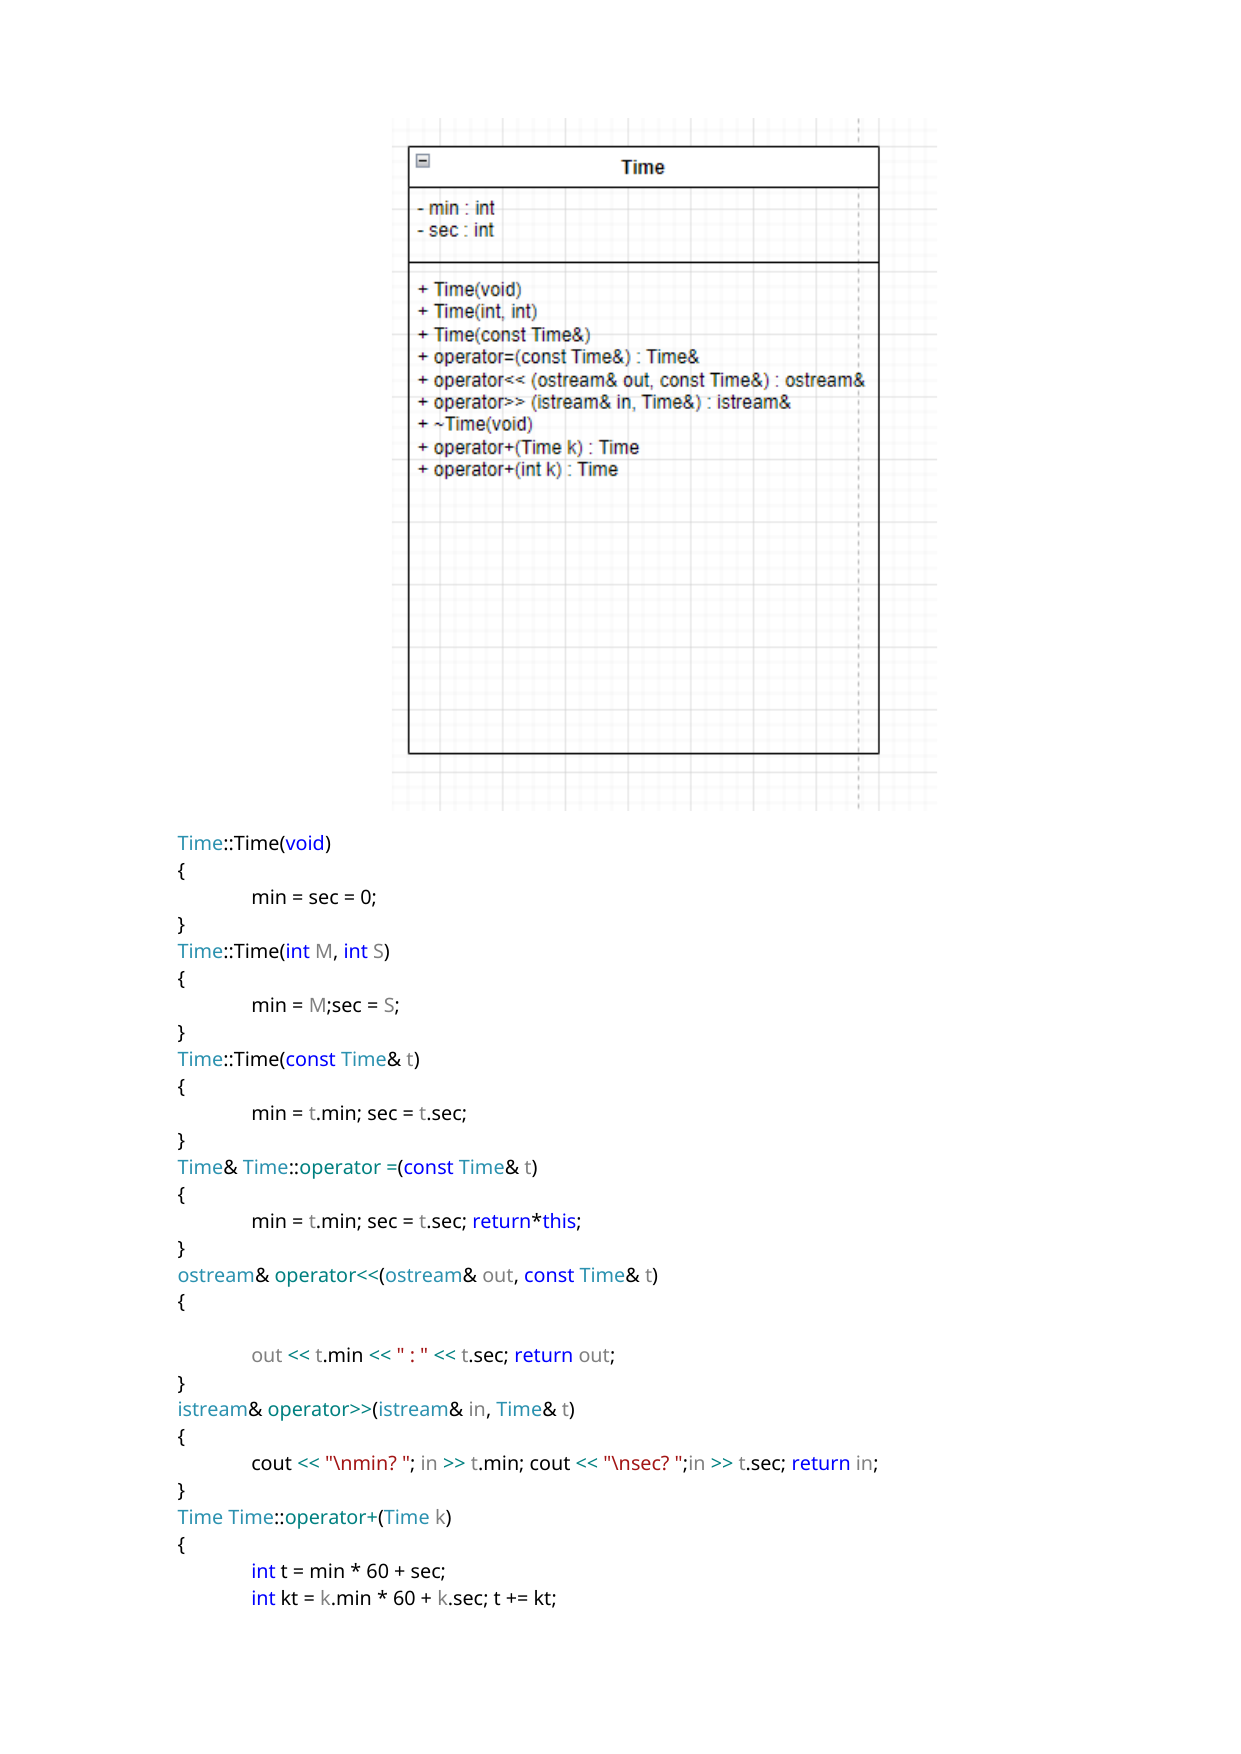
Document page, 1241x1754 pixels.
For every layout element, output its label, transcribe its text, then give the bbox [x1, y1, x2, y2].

text { [177, 964, 1152, 991]
text } [177, 1369, 1152, 1396]
text min = M;sec = S; [177, 991, 1152, 1018]
text { [177, 1072, 1152, 1099]
text } [177, 910, 1152, 937]
text istream& operator>>(istream& in, Time& t) [177, 1396, 1152, 1423]
text { [177, 1531, 1152, 1558]
text out << t.min << " : " << t.sec; return out; [177, 1342, 1152, 1369]
text { [177, 1288, 1152, 1315]
picture [391, 118, 938, 811]
text } [177, 1234, 1152, 1261]
text } [177, 1018, 1152, 1045]
text Time& Time::operator =(const Time& t) [177, 1153, 1152, 1180]
text Time::Time(int M, int S) [177, 937, 1152, 964]
text { [177, 1423, 1152, 1450]
text { [177, 856, 1152, 883]
text int t = min * 60 + sec; [177, 1558, 1152, 1584]
text Time::Time(void) [177, 829, 1152, 856]
text Time Time::operator+(Time k) [177, 1504, 1152, 1531]
text min = t.min; sec = t.sec; return*this; [177, 1207, 1152, 1234]
text } [177, 1126, 1152, 1153]
text cout << "\nmin? "; in >> t.min; cout << "\nsec? ";in >> t.sec; return in; [177, 1450, 1152, 1477]
text } [177, 1477, 1152, 1504]
text { [177, 1180, 1152, 1207]
text Time::Time(const Time& t) [177, 1045, 1152, 1072]
text ostream& operator<<(ostream& out, const Time& t) [177, 1261, 1152, 1288]
text min = t.min; sec = t.sec; [177, 1099, 1152, 1126]
text int kt = k.min * 60 + k.sec; t += kt; [177, 1584, 1152, 1612]
text min = sec = 0; [177, 883, 1152, 910]
